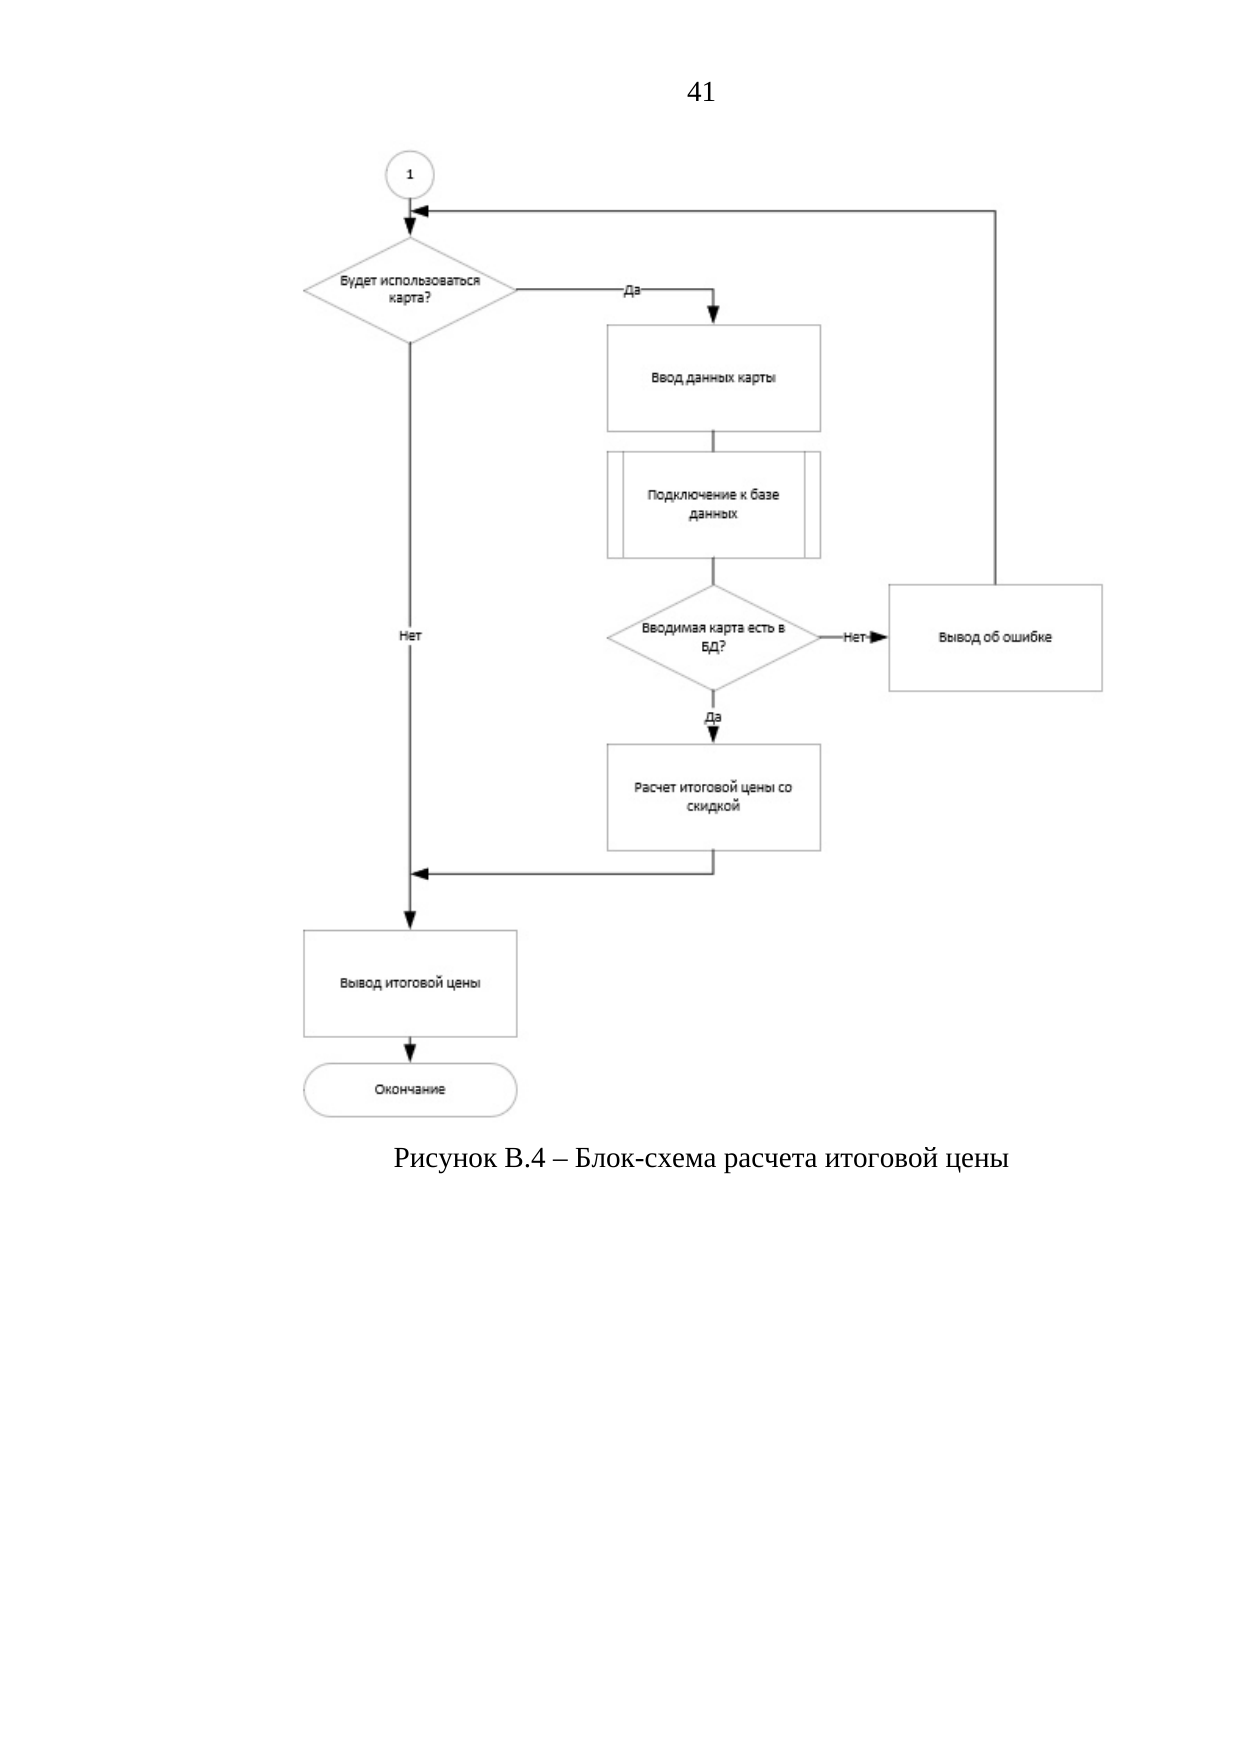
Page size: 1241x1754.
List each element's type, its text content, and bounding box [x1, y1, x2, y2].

picture [292, 140, 1111, 1124]
text Рисунок В.4 – Блок-схема расчета итоговой цены [177, 1140, 1152, 1174]
